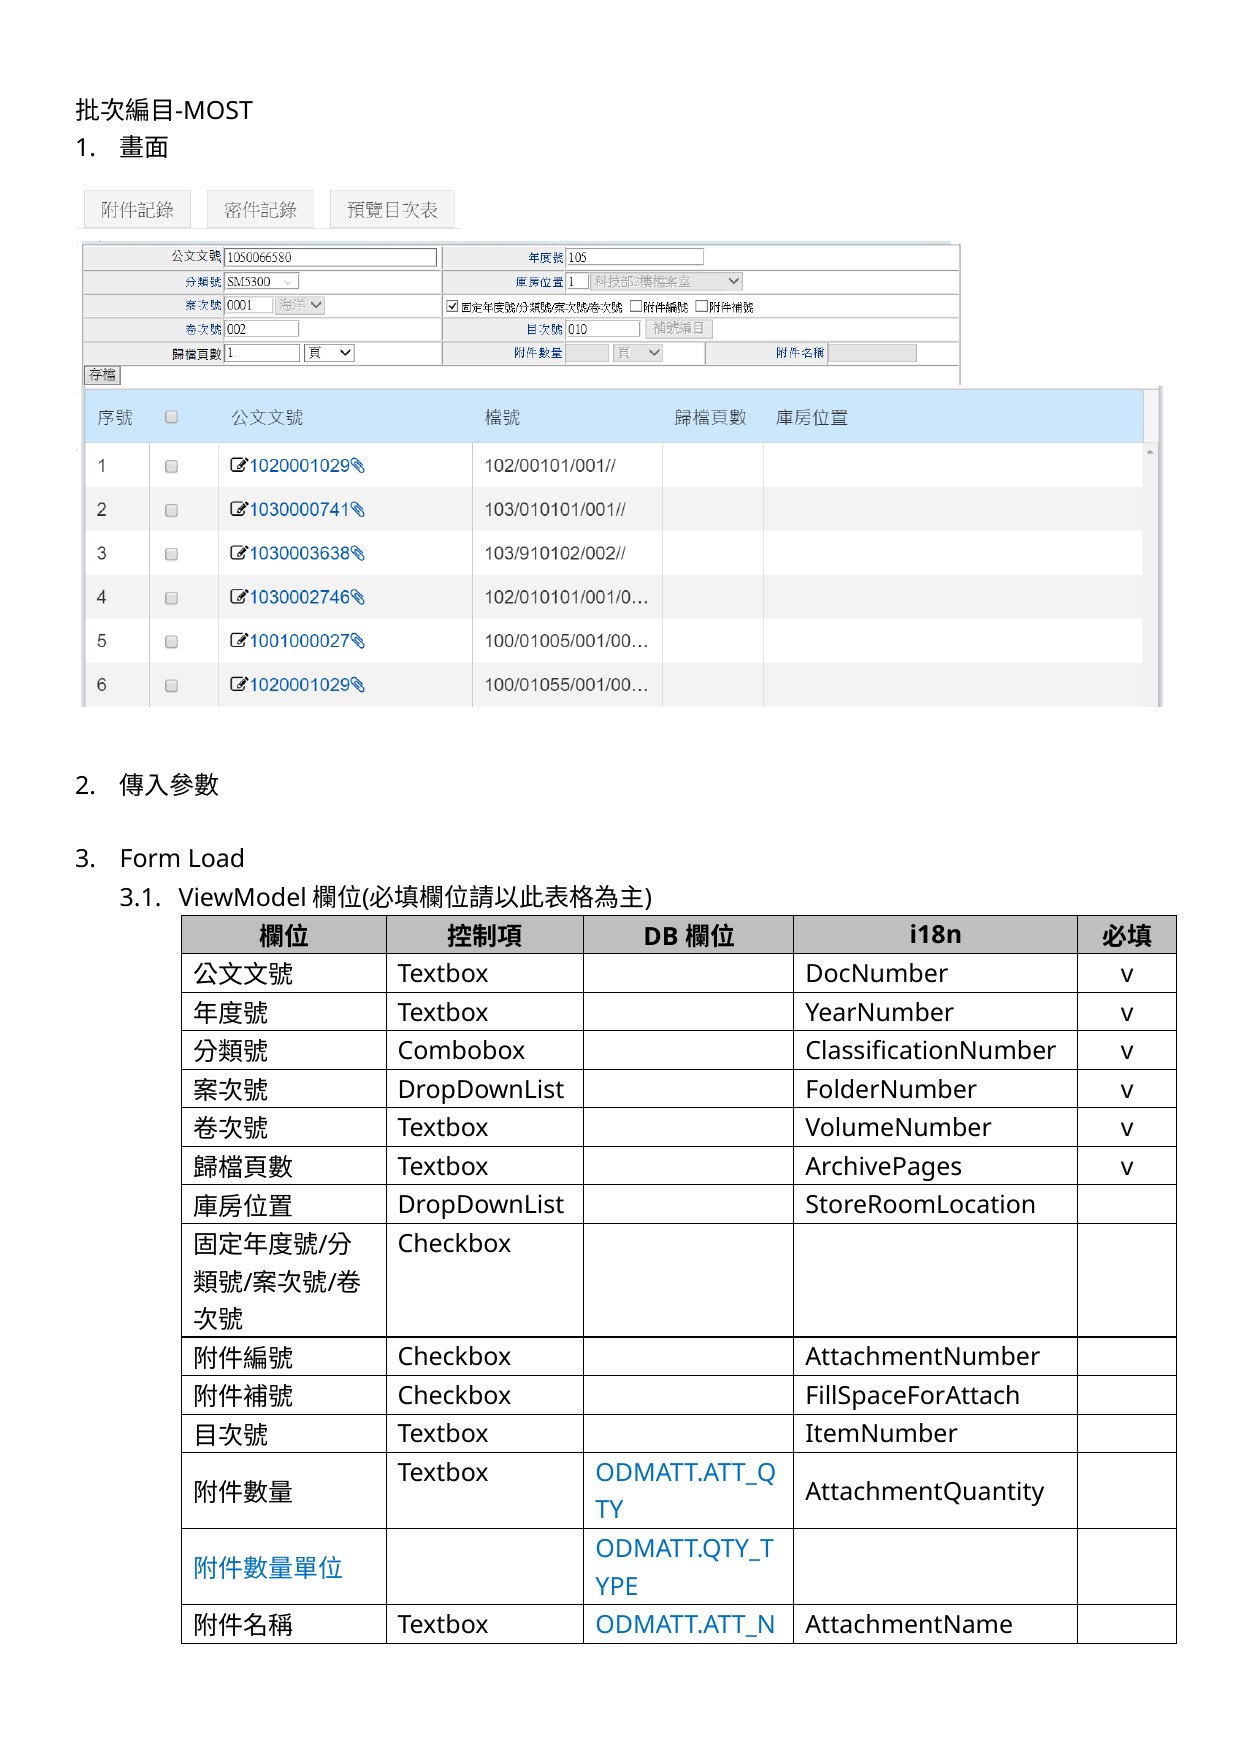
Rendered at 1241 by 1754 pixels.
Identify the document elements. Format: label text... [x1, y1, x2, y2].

table_cell [584, 1147, 793, 1184]
list 畫面 [75, 127, 1165, 164]
table_cell 固定年度號/分類號/案次號/卷次號 [182, 1224, 386, 1336]
table_cell 年度號 [182, 993, 386, 1030]
table_cell 案次號 [182, 1070, 386, 1107]
table_cell [584, 1070, 793, 1107]
table_cell [584, 1031, 793, 1069]
table_cell ODMATT.ATT_QTY [584, 1453, 793, 1528]
table_cell [584, 993, 793, 1030]
table_cell [584, 954, 793, 992]
table_cell [1078, 1376, 1176, 1413]
list 傳入參數 [75, 764, 1165, 802]
table_cell StoreRoomLocation [794, 1185, 1077, 1223]
table_cell FillSpaceForAttach [794, 1376, 1077, 1413]
table_cell Textbox [387, 993, 583, 1030]
table_cell v [1078, 954, 1176, 992]
table_cell [1078, 1529, 1176, 1604]
table_cell AttachmentQuantity [794, 1453, 1077, 1528]
table_cell [584, 1108, 793, 1146]
table_header i18n [794, 916, 1077, 953]
table_cell 附件數量 [182, 1453, 386, 1528]
table_cell 附件編號 [182, 1338, 386, 1375]
table_cell 附件名稱 [182, 1605, 386, 1643]
table_cell ODMATT.QTY_TYPE [584, 1529, 793, 1604]
table_cell Textbox [387, 1415, 583, 1452]
table_cell 附件補號 [182, 1376, 386, 1413]
table_cell [1078, 1605, 1176, 1643]
table_cell DropDownList [387, 1070, 583, 1107]
text 批次編目-MOST [75, 89, 1165, 127]
table_cell AttachmentName [794, 1605, 1077, 1643]
table_cell ArchivePages [794, 1147, 1077, 1184]
table_cell ItemNumber [794, 1415, 1077, 1452]
table_cell DropDownList [387, 1185, 583, 1223]
table_header 控制項 [387, 916, 583, 953]
table_cell [1078, 1338, 1176, 1375]
table_cell [584, 1415, 793, 1452]
table_header 欄位 [182, 916, 386, 953]
table_cell Checkbox [387, 1376, 583, 1413]
table_cell 目次號 [182, 1415, 386, 1452]
table_cell [1078, 1185, 1176, 1223]
table_cell Checkbox [387, 1224, 583, 1336]
table_cell v [1078, 993, 1176, 1030]
table_cell ClassificationNumber [794, 1031, 1077, 1069]
table_cell [387, 1529, 583, 1604]
table_cell v [1078, 1070, 1176, 1107]
table_cell Textbox [387, 954, 583, 992]
table_cell [794, 1224, 1077, 1336]
table_cell [1078, 1224, 1176, 1336]
table_cell VolumeNumber [794, 1108, 1077, 1146]
table_cell Textbox [387, 1605, 583, 1643]
table_cell DocNumber [794, 954, 1077, 992]
table_cell 歸檔頁數 [182, 1147, 386, 1184]
table_cell Combobox [387, 1031, 583, 1069]
table_cell [584, 1376, 793, 1413]
table_cell [1078, 1453, 1176, 1528]
table_cell YearNumber [794, 993, 1077, 1030]
table_cell 附件數量單位 [182, 1529, 386, 1604]
table_cell 公文文號 [182, 954, 386, 992]
table_cell v [1078, 1031, 1176, 1069]
table_cell 庫房位置 [182, 1185, 386, 1223]
table_cell AttachmentNumber [794, 1338, 1077, 1375]
table_cell Textbox [387, 1453, 583, 1528]
list Form Load [75, 839, 1165, 877]
table_cell Textbox [387, 1108, 583, 1146]
table_cell Textbox [387, 1147, 583, 1184]
table_cell [794, 1529, 1077, 1604]
table_cell 卷次號 [182, 1108, 386, 1146]
table_cell [584, 1338, 793, 1375]
table_cell v [1078, 1108, 1176, 1146]
table_cell [584, 1185, 793, 1223]
table_cell ODMATT.ATT_NAME [584, 1605, 793, 1643]
picture [75, 182, 1164, 709]
table_cell Checkbox [387, 1338, 583, 1375]
table_cell 分類號 [182, 1031, 386, 1069]
table_cell v [1078, 1147, 1176, 1184]
table_cell [1078, 1415, 1176, 1452]
table_cell FolderNumber [794, 1070, 1077, 1107]
table_header 必填 [1078, 916, 1176, 953]
table_cell [584, 1224, 793, 1336]
table_header DB 欄位 [584, 916, 793, 953]
list ViewModel欄位(必填欄位請以此表格為主) [119, 877, 1165, 914]
